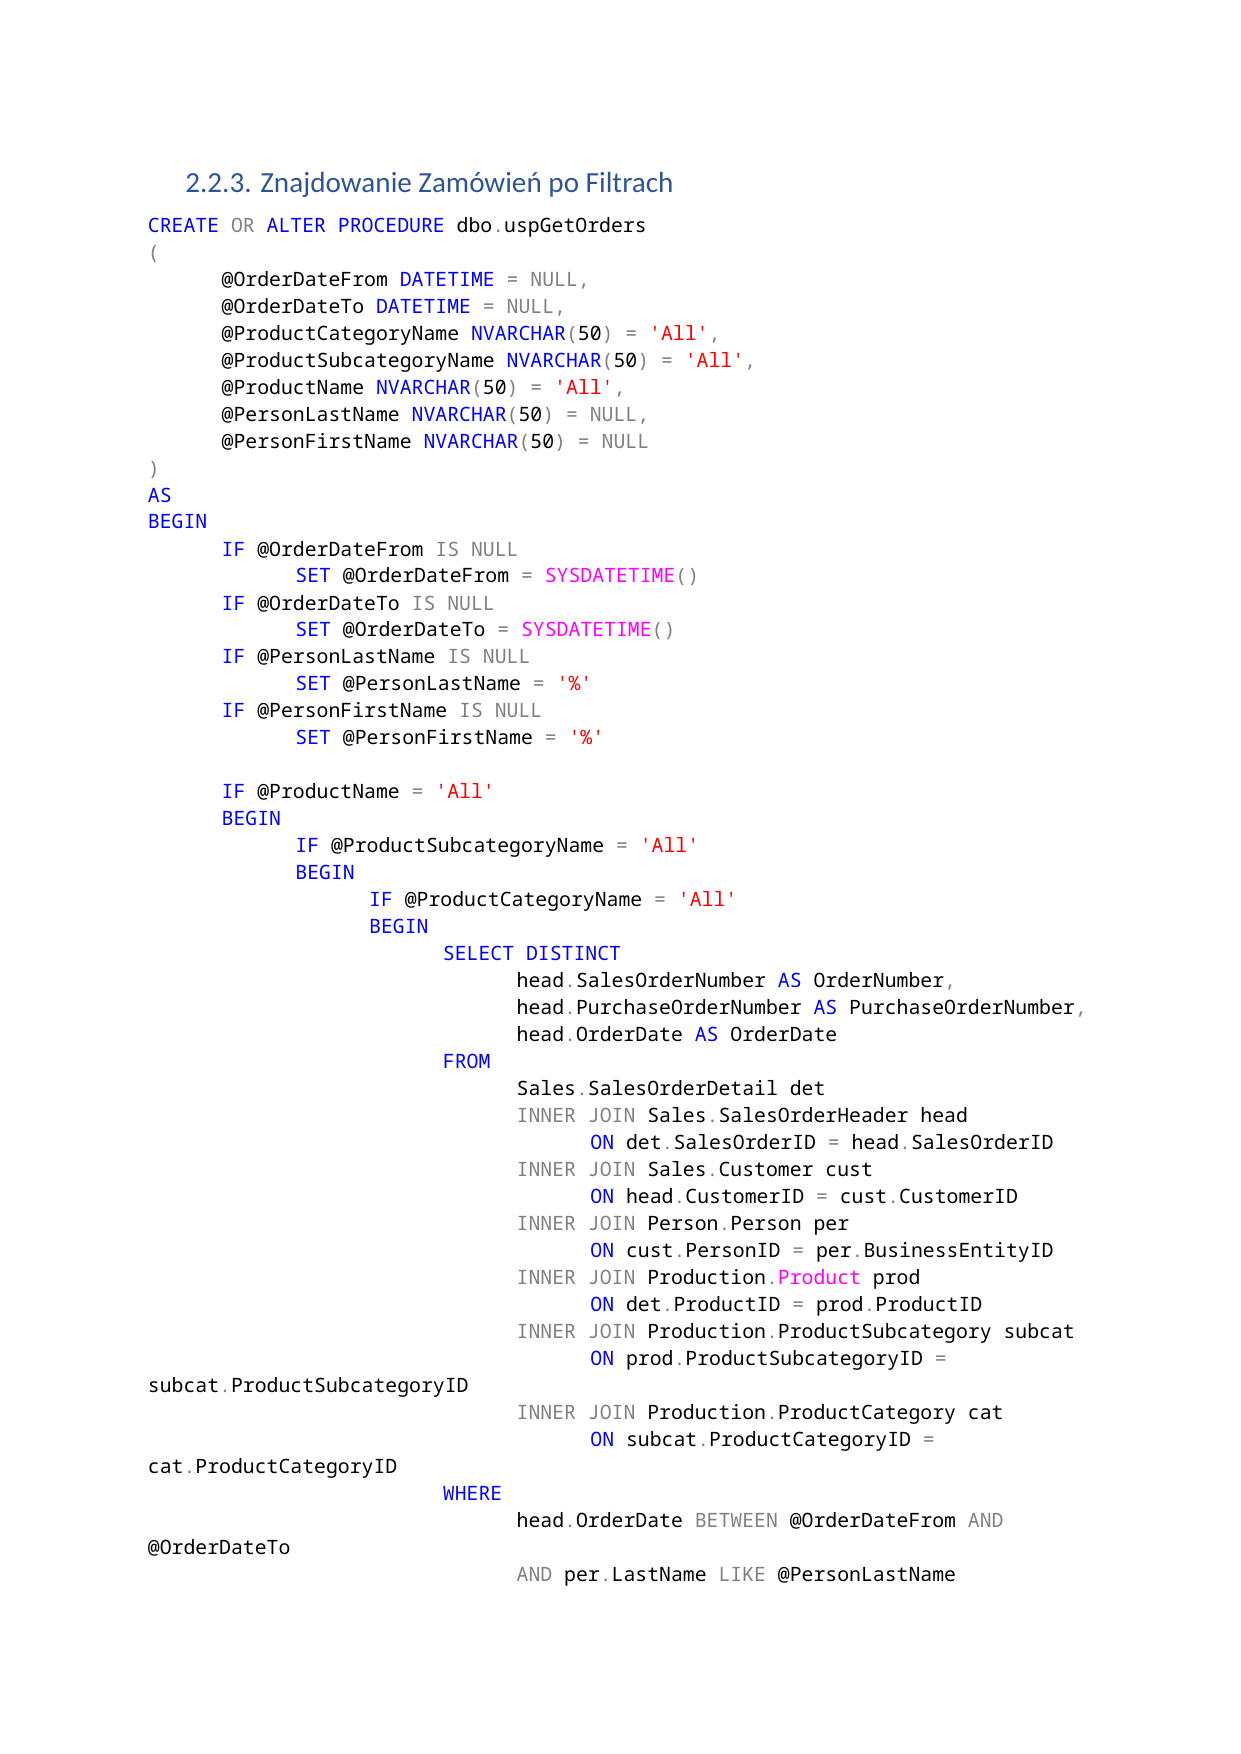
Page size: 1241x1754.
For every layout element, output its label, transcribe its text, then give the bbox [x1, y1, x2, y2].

text ON prod.ProductSubcategoryID = subcat.ProductSubcategoryID [148, 1344, 1093, 1398]
text ON head.CustomerID = cust.CustomerID [148, 1182, 1093, 1209]
text IF @ProductCategoryName = 'All' [148, 886, 1093, 912]
text ON cust.PersonID = per.BusinessEntityID [148, 1236, 1093, 1263]
text CREATE OR ALTER PROCEDURE dbo.uspGetOrders [148, 211, 1093, 238]
text BEGIN [148, 804, 1093, 832]
text @PersonFirstName NVARCHAR(50) = NULL [148, 427, 1093, 454]
text SET @OrderDateFrom = SYSDATETIME() [148, 562, 1093, 589]
text @PersonLastName NVARCHAR(50) = NULL, [148, 400, 1093, 427]
text IF @PersonFirstName IS NULL [148, 697, 1093, 724]
text SET @OrderDateTo = SYSDATETIME() [148, 616, 1093, 643]
text SELECT DISTINCT [148, 939, 1093, 966]
text IF @OrderDateTo IS NULL [148, 589, 1093, 616]
text ON subcat.ProductCategoryID = cat.ProductCategoryID [148, 1425, 1093, 1479]
text WHERE [148, 1479, 1093, 1506]
text BEGIN [148, 858, 1093, 886]
text IF @OrderDateFrom IS NULL [148, 535, 1093, 562]
text INNER JOIN Person.Person per [148, 1209, 1093, 1236]
text ON det.ProductID = prod.ProductID [148, 1290, 1093, 1317]
text @ProductSubcategoryName NVARCHAR(50) = 'All', [148, 346, 1093, 373]
text BEGIN [148, 912, 1093, 939]
text IF @PersonLastName IS NULL [148, 643, 1093, 670]
text @ProductCategoryName NVARCHAR(50) = 'All', [148, 319, 1093, 346]
text IF @ProductSubcategoryName = 'All' [148, 832, 1093, 858]
text head.OrderDate BETWEEN @OrderDateFrom AND @OrderDateTo [148, 1506, 1093, 1560]
text head.SalesOrderNumber AS OrderNumber, [148, 966, 1093, 993]
subtitle Znajdowanie Zamówień po Filtrach [185, 164, 1093, 200]
text INNER JOIN Sales.SalesOrderHeader head [148, 1101, 1093, 1128]
text @OrderDateTo DATETIME = NULL, [148, 292, 1093, 319]
text ) [148, 454, 1093, 481]
text ( [148, 238, 1093, 265]
text ON det.SalesOrderID = head.SalesOrderID [148, 1128, 1093, 1155]
text IF @ProductName = 'All' [148, 778, 1093, 804]
text @ProductName NVARCHAR(50) = 'All', [148, 373, 1093, 400]
text INNER JOIN Production.ProductSubcategory subcat [148, 1317, 1093, 1344]
text INNER JOIN Production.Product prod [148, 1263, 1093, 1290]
text SET @PersonFirstName = '%' [148, 724, 1093, 751]
text Sales.SalesOrderDetail det [148, 1074, 1093, 1101]
text head.OrderDate AS OrderDate [148, 1020, 1093, 1047]
text SET @PersonLastName = '%' [148, 670, 1093, 697]
text AS [148, 481, 1093, 508]
text INNER JOIN Production.ProductCategory cat [148, 1398, 1093, 1425]
text AND per.LastName LIKE @PersonLastName [148, 1560, 1093, 1587]
text INNER JOIN Sales.Customer cust [148, 1155, 1093, 1182]
text @OrderDateFrom DATETIME = NULL, [148, 265, 1093, 292]
text FROM [148, 1047, 1093, 1074]
text BEGIN [148, 508, 1093, 535]
text head.PurchaseOrderNumber AS PurchaseOrderNumber, [148, 993, 1093, 1020]
